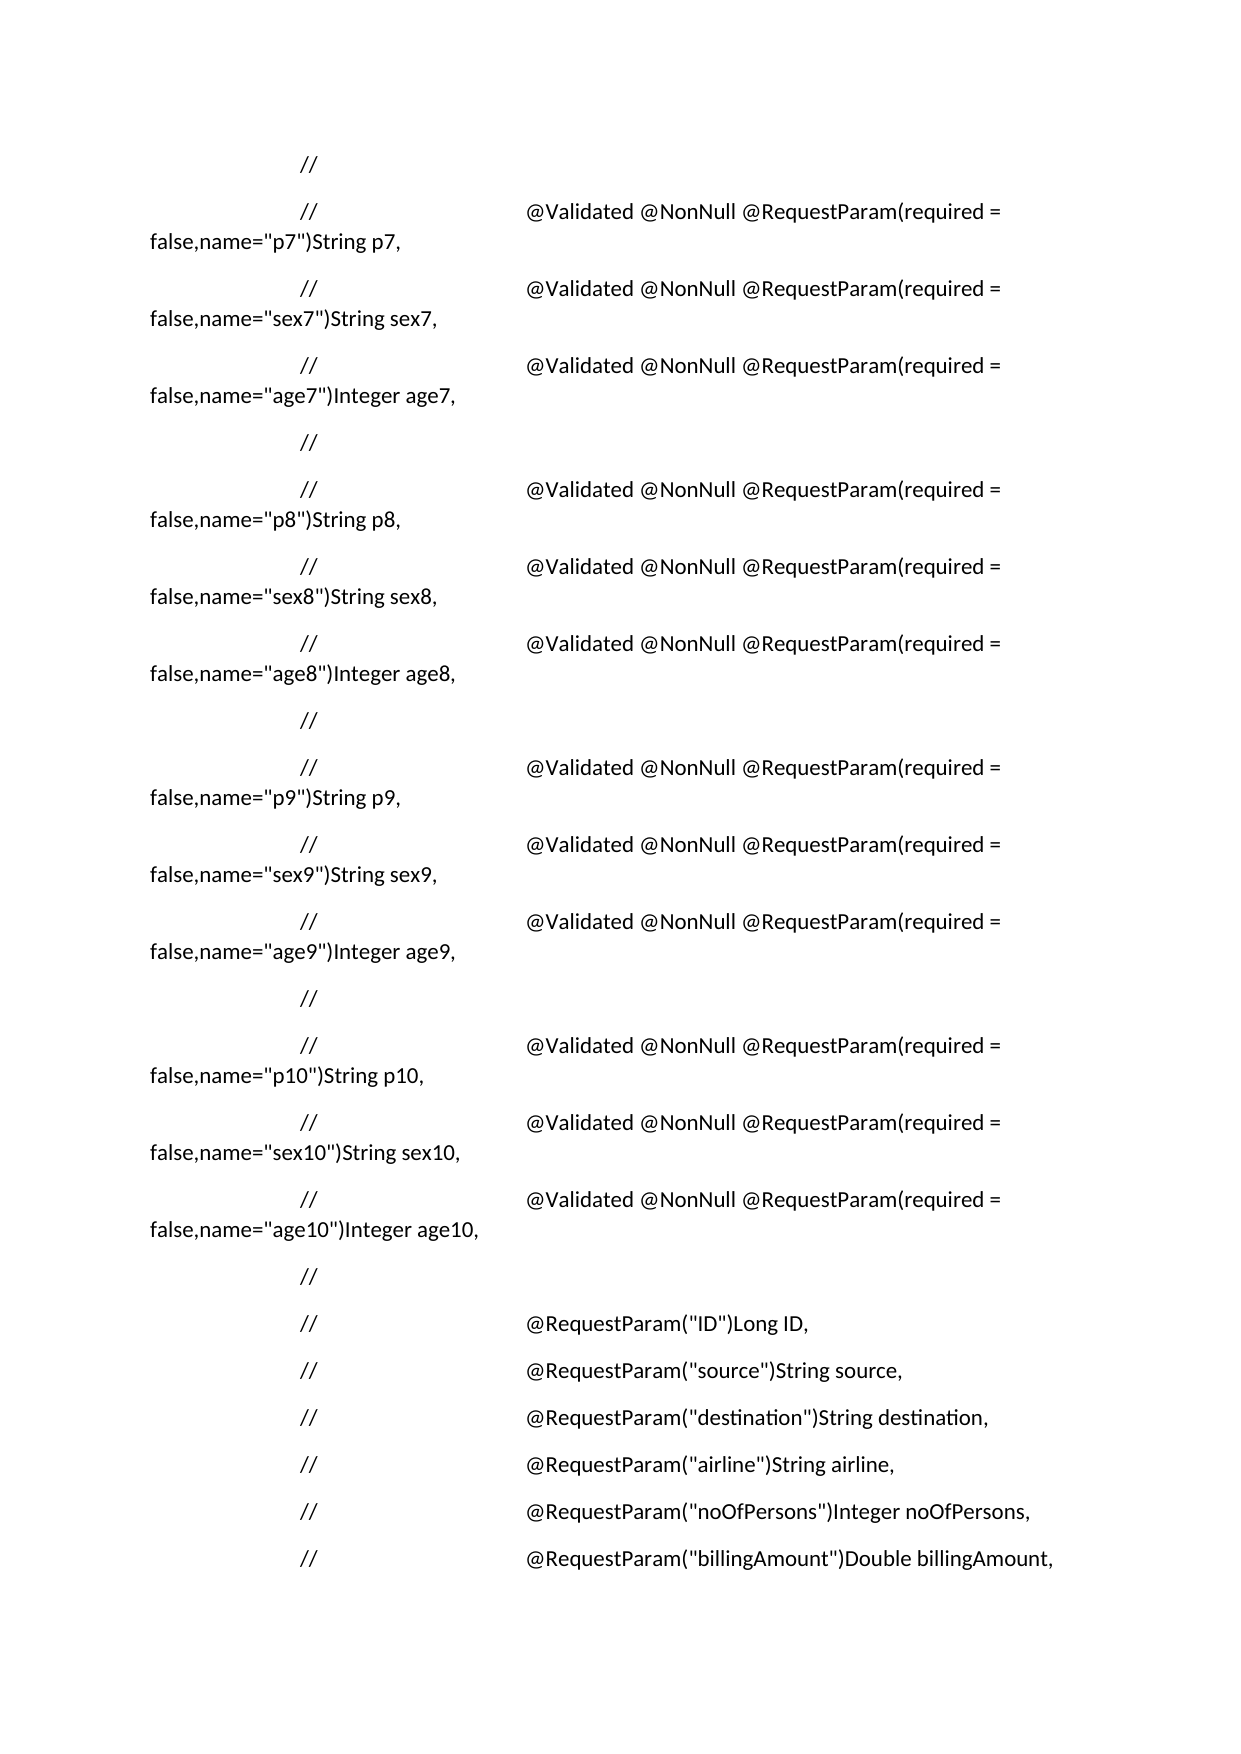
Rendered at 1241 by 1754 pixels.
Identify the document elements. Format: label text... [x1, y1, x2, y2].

text // @RequestParam("billingAmount")Double billingAmount, [150, 1544, 1090, 1572]
text // @Validated @NonNull @RequestParam(required = false,name="age9")Integer age9, [150, 907, 1090, 966]
text // @RequestParam("ID")Long ID, [150, 1309, 1090, 1337]
text // @Validated @NonNull @RequestParam(required = false,name="age7")Integer age7, [150, 351, 1090, 409]
text // [150, 428, 1090, 456]
text // [150, 150, 1090, 178]
text // [150, 984, 1090, 1012]
text // @Validated @NonNull @RequestParam(required = false,name="sex9")String sex9, [150, 830, 1090, 888]
text // @Validated @NonNull @RequestParam(required = false,name="p7")String p7, [150, 197, 1090, 255]
text // @RequestParam("destination")String destination, [150, 1403, 1090, 1431]
text // [150, 1262, 1090, 1291]
text // @RequestParam("source")String source, [150, 1356, 1090, 1384]
text // @Validated @NonNull @RequestParam(required = false,name="age10")Integer age10, [150, 1185, 1090, 1244]
text // @Validated @NonNull @RequestParam(required = false,name="sex10")String sex10, [150, 1108, 1090, 1167]
text // @Validated @NonNull @RequestParam(required = false,name="p8")String p8, [150, 475, 1090, 533]
text // @Validated @NonNull @RequestParam(required = false,name="p10")String p10, [150, 1031, 1090, 1089]
text // @RequestParam("airline")String airline, [150, 1450, 1090, 1478]
text // @Validated @NonNull @RequestParam(required = false,name="sex8")String sex8, [150, 552, 1090, 610]
text // @Validated @NonNull @RequestParam(required = false,name="p9")String p9, [150, 753, 1090, 811]
text // @Validated @NonNull @RequestParam(required = false,name="sex7")String sex7, [150, 274, 1090, 332]
text // @RequestParam("noOfPersons")Integer noOfPersons, [150, 1497, 1090, 1525]
text // [150, 706, 1090, 734]
text // @Validated @NonNull @RequestParam(required = false,name="age8")Integer age8, [150, 629, 1090, 687]
